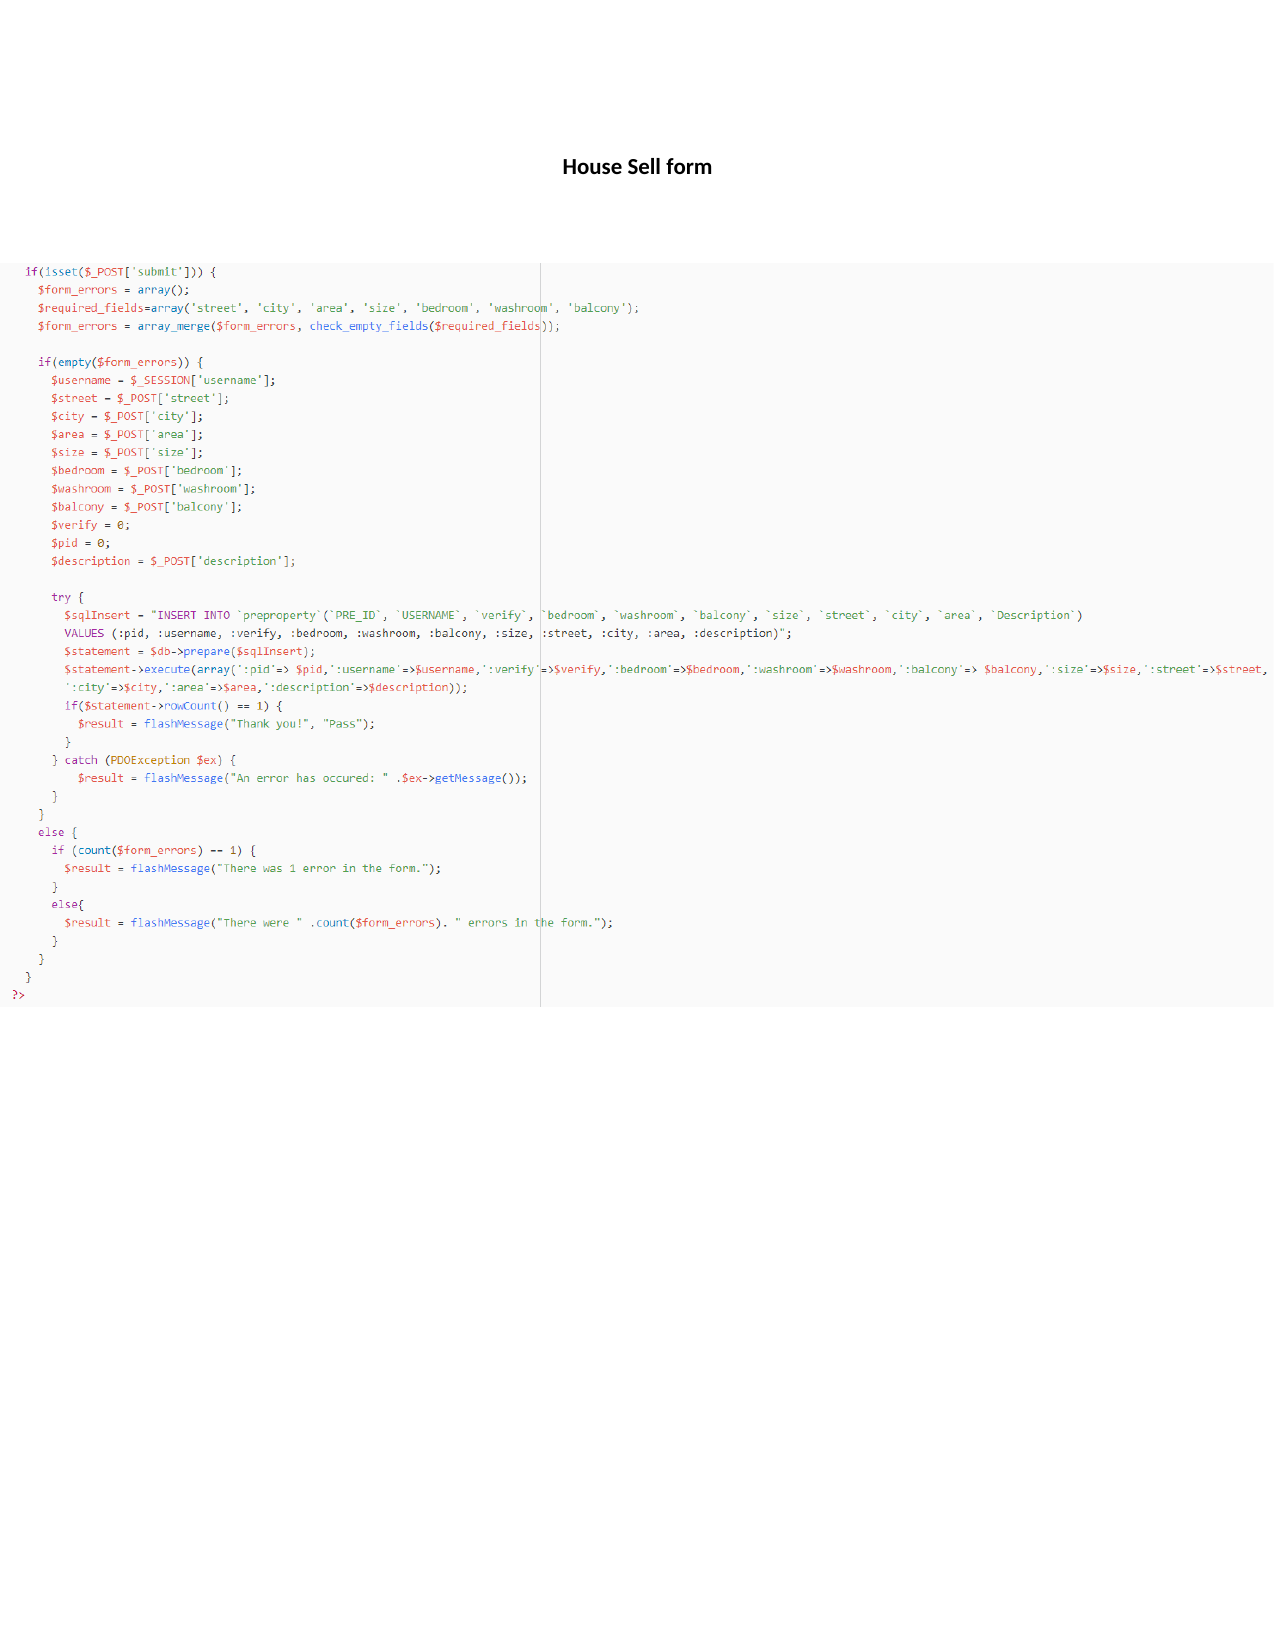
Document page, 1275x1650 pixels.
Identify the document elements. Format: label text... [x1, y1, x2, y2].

picture [0, 263, 1274, 1007]
text House Sell form [150, 152, 1125, 180]
